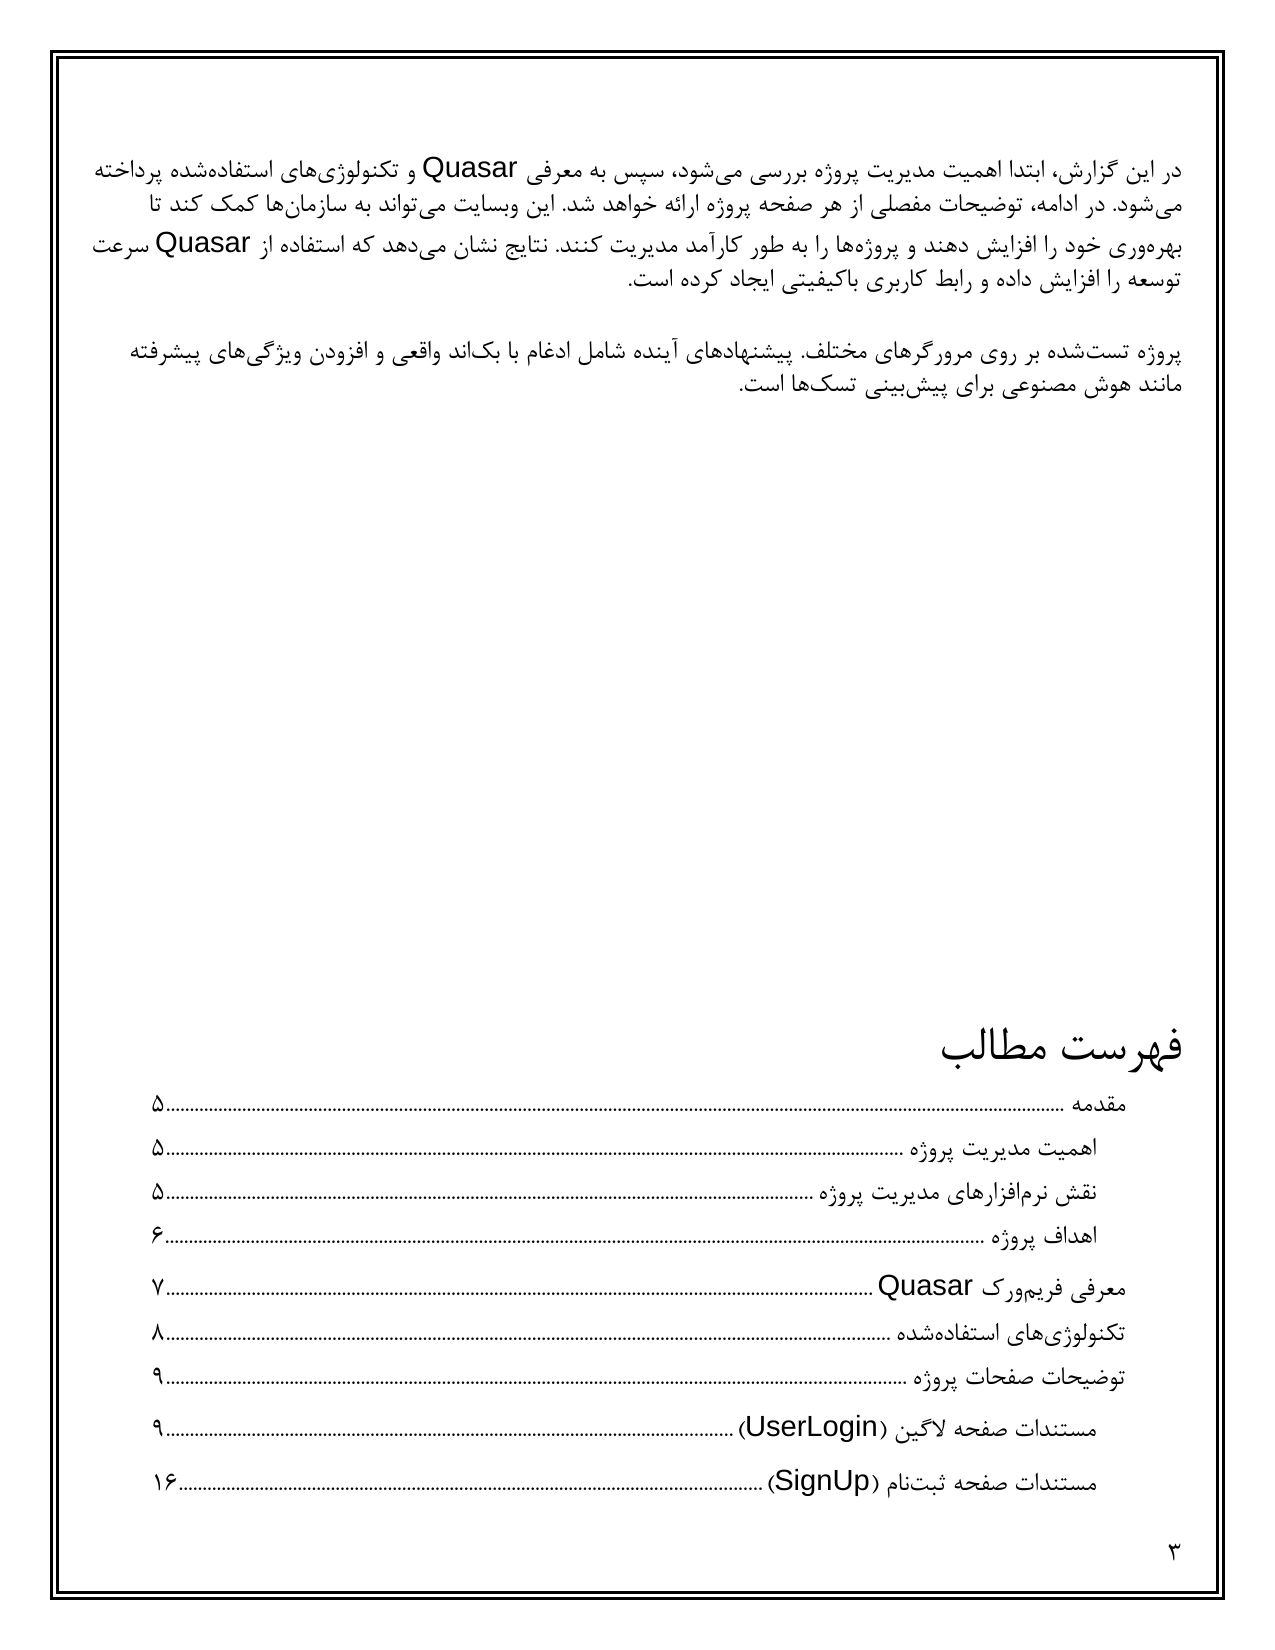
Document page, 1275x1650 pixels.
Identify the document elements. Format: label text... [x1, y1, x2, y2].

title فهرست مطالب [84, 1024, 1181, 1078]
text در این گزارش، ابتدا اهمیت مدیریت پروژه بررسی می‌شود، سپس به معرفی Quasar و تکنولوژی‌های استفاده‌شده پرداخته می‌شود. در ادامه، توضیحات مفصلی از هر صفحه پروژه ارائه خواهد شد. این وبسایت می‌تواند به سازمان‌ها کمک کند تا بهره‌وری خود را افزایش دهند و پروژه‌ها را به طور کارآمد مدیریت کنند. نتایج نشان می‌دهد که استفاده از Quasar سرعت توسعه را افزایش داده و رابط کاربری باکیفیتی ایجاد کرده است. [84, 150, 1181, 296]
text پروژه تست‌شده بر روی مرورگرهای مختلف. پیشنهادهای آینده شامل ادغام با بک‌اند واقعی و افزودن ویژگی‌های پیشرفته مانند هوش مصنوعی برای پیش‌بینی تسک‌ها است. [84, 339, 1181, 402]
